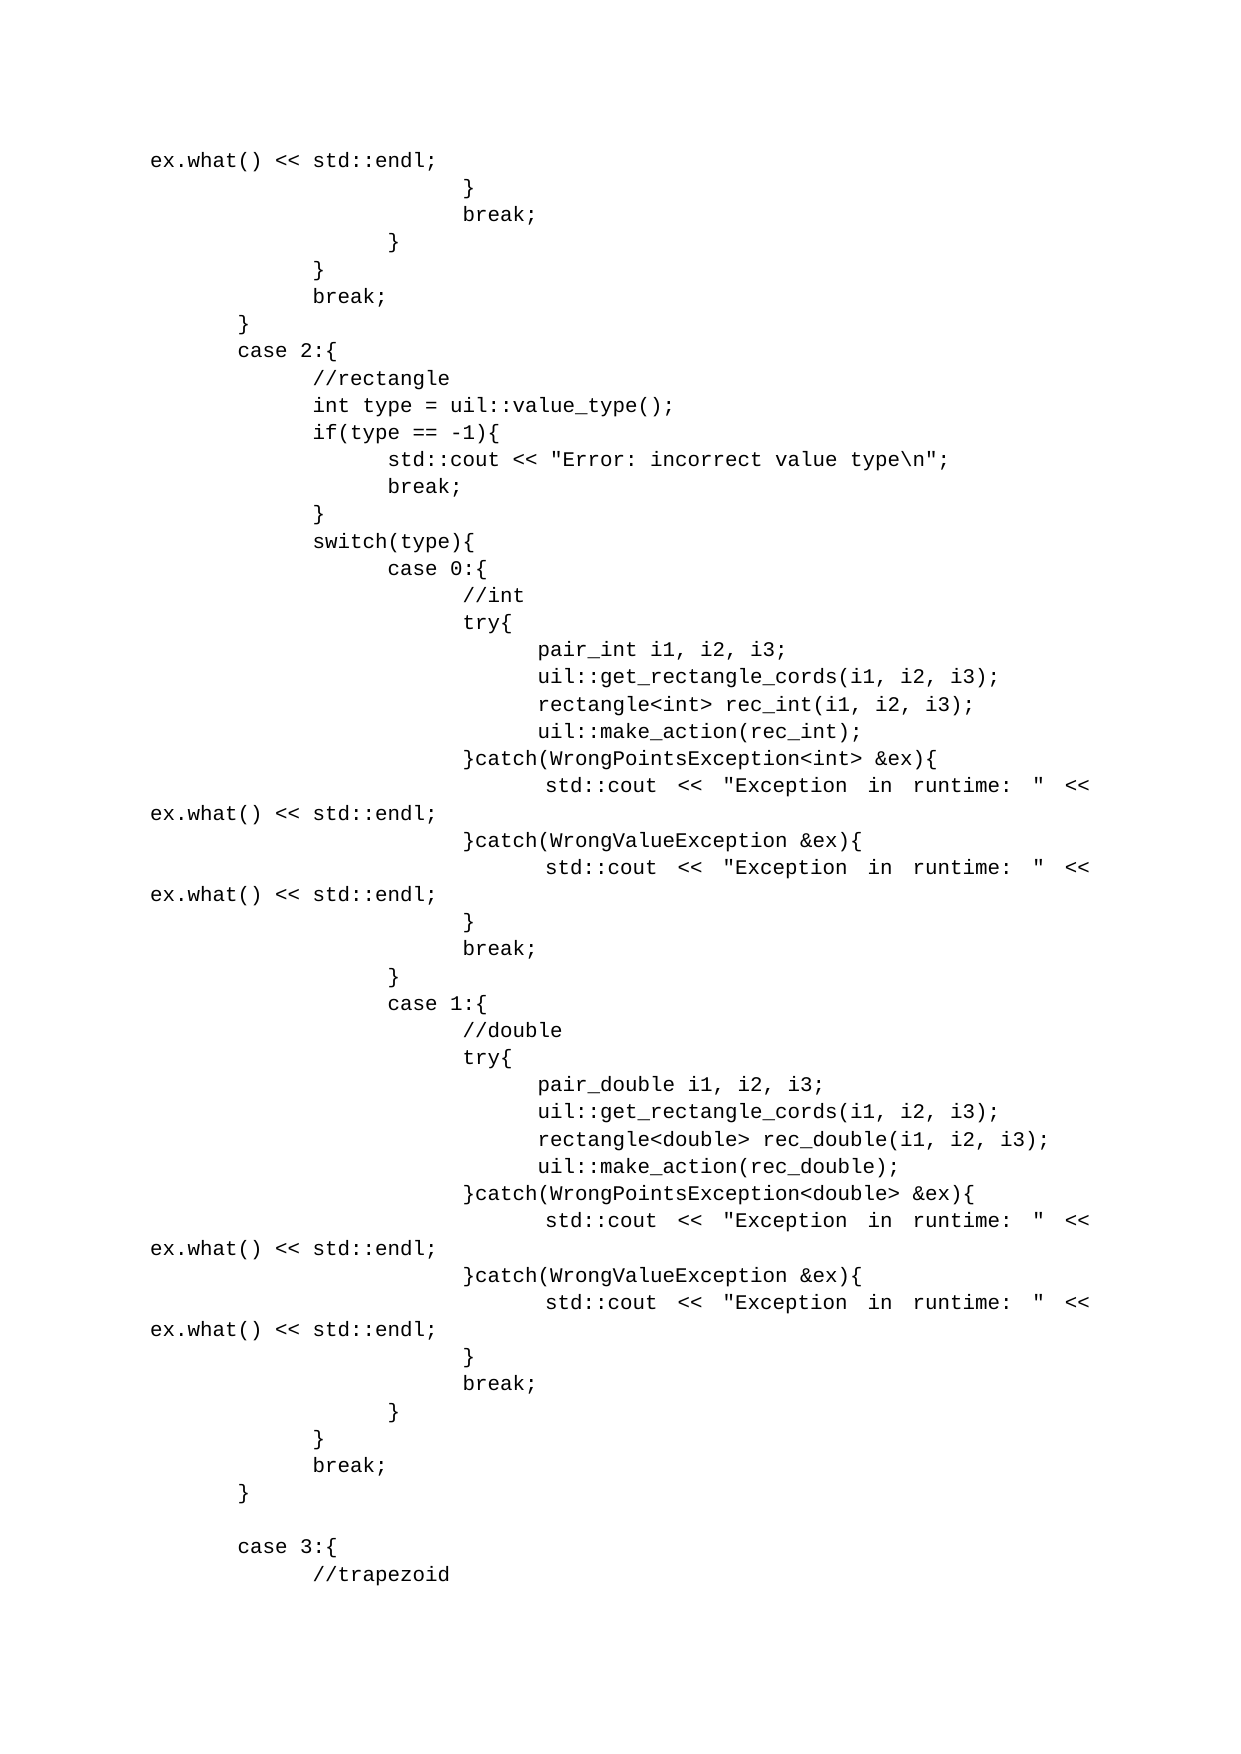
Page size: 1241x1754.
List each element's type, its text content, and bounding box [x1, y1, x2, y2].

text //int [150, 585, 1090, 609]
text break; [150, 286, 1090, 309]
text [150, 150, 1090, 174]
text try{ [150, 612, 1090, 636]
text rectangle<double> rec_double(i1, i2, i3); [150, 1129, 1090, 1152]
text } [150, 232, 1090, 255]
text if(type == -1){ [150, 422, 1090, 446]
text uil::make_action(rec_double); [150, 1156, 1090, 1179]
text break; [150, 1455, 1090, 1479]
text } [150, 1428, 1090, 1451]
text case 0:{ [150, 558, 1090, 581]
text pair_double i1, i2, i3; [150, 1074, 1090, 1098]
text } [150, 1482, 1090, 1506]
text uil::get_rectangle_cords(i1, i2, i3); [150, 1102, 1090, 1125]
text case 3:{ [150, 1537, 1090, 1560]
text } [150, 966, 1090, 989]
text std::cout << "Exception in runtime: " << ex.what() << std::endl; [150, 1292, 1090, 1343]
text int type = uil::value_type(); [150, 395, 1090, 418]
text } [150, 259, 1090, 282]
text } [150, 177, 1090, 201]
text case 2:{ [150, 340, 1090, 364]
text break; [150, 204, 1090, 228]
text try{ [150, 1047, 1090, 1071]
text pair_int i1, i2, i3; [150, 639, 1090, 663]
text break; [150, 476, 1090, 500]
text case 1:{ [150, 993, 1090, 1016]
text } [150, 1346, 1090, 1370]
text //trapezoid [150, 1564, 1090, 1587]
text rectangle<int> rec_int(i1, i2, i3); [150, 694, 1090, 717]
text } [150, 1401, 1090, 1424]
text std::cout << "Exception in runtime: " << ex.what() << std::endl; [150, 1210, 1090, 1261]
text std::cout << "Exception in runtime: " << ex.what() << std::endl; [150, 775, 1090, 826]
text std::cout << "Exception in runtime: " << ex.what() << std::endl; [150, 857, 1090, 908]
text uil::get_rectangle_cords(i1, i2, i3); [150, 667, 1090, 690]
text break; [150, 1373, 1090, 1397]
text std::cout << "Error: incorrect value type\n"; [150, 449, 1090, 473]
text }catch(WrongValueException &ex){ [150, 1265, 1090, 1288]
text }catch(WrongPointsException<double> &ex){ [150, 1183, 1090, 1207]
text } [150, 313, 1090, 337]
text break; [150, 938, 1090, 962]
text } [150, 911, 1090, 935]
text //rectangle [150, 367, 1090, 391]
text //double [150, 1020, 1090, 1044]
text switch(type){ [150, 531, 1090, 554]
text }catch(WrongValueException &ex){ [150, 830, 1090, 853]
text uil::make_action(rec_int); [150, 721, 1090, 744]
text } [150, 503, 1090, 527]
text }catch(WrongPointsException<int> &ex){ [150, 748, 1090, 772]
